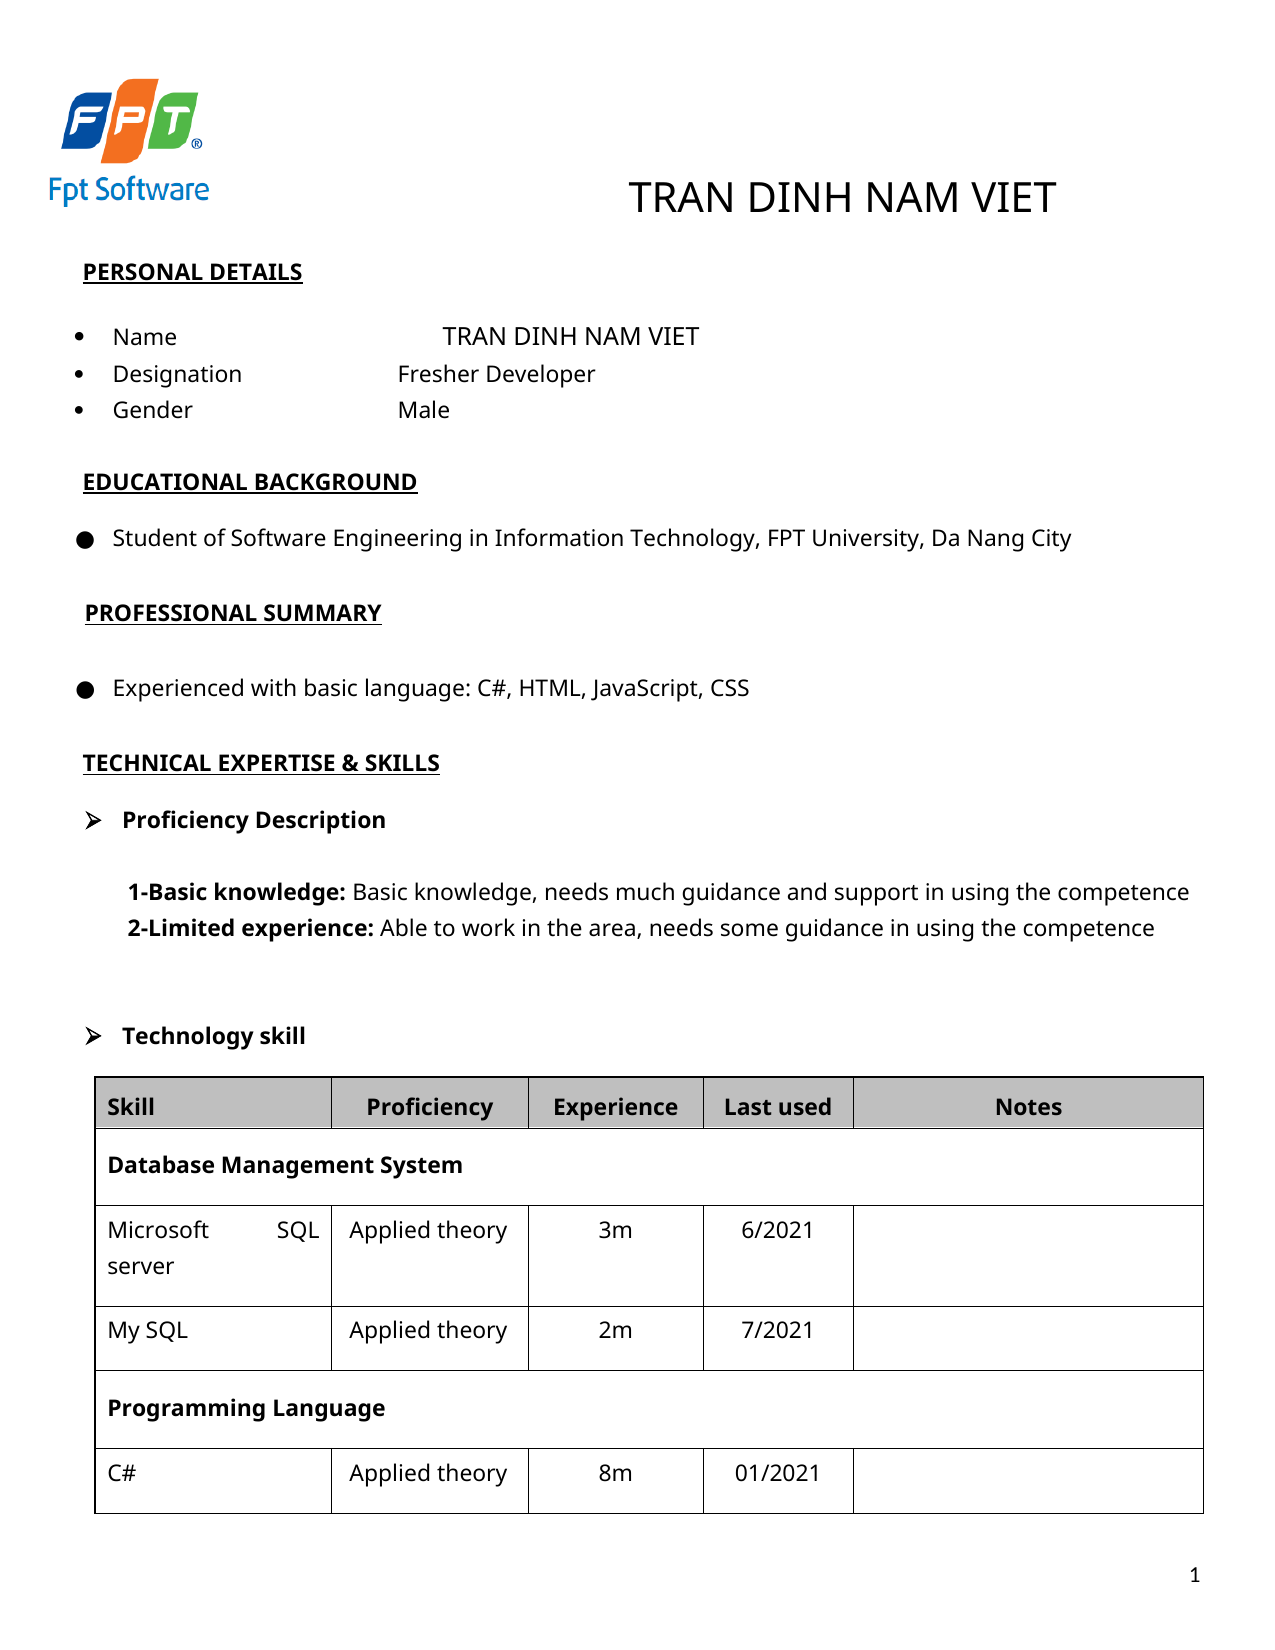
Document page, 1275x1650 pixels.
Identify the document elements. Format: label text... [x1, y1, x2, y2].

table_cell [854, 1449, 1203, 1512]
picture [37, 75, 218, 213]
table_cell 6/2021 [704, 1206, 853, 1306]
table_header Proficiency [332, 1078, 528, 1127]
list EDUCATIONAL BACKGROUND [37, 465, 1200, 497]
list Gender Male [75, 393, 1200, 425]
table_header Experience [529, 1078, 703, 1127]
table_cell C# [96, 1449, 331, 1512]
table_cell Database Management System [96, 1129, 1203, 1205]
list Experienced with basic language: C#, HTML, JavaScript, CSS [75, 672, 1198, 703]
text TRAN DINH NAM VIET [37, 75, 1200, 225]
table_cell [854, 1307, 1203, 1370]
table_header Notes [854, 1078, 1203, 1127]
table_cell 01/2021 [704, 1449, 853, 1512]
table_cell 3m [529, 1206, 703, 1306]
list 1-Basic knowledge: Basic knowledge, needs much guidance and support in using the competence [127, 876, 1200, 907]
table_cell Programming Language [96, 1371, 1203, 1448]
text PERSONAL DETAILS [37, 256, 1200, 287]
table_cell Microsoft SQL server [96, 1206, 331, 1306]
table_header Last used [704, 1078, 853, 1127]
table_cell Applied theory [332, 1449, 528, 1512]
text PROFESSIONAL SUMMARY [37, 597, 1198, 628]
table_cell 7/2021 [704, 1307, 853, 1370]
table_cell Applied theory [332, 1206, 528, 1306]
text TECHNICAL EXPERTISE & SKILLS [37, 747, 1200, 778]
list Designation Fresher Developer [75, 358, 1200, 389]
list 2-Limited experience: Able to work in the area, needs some guidance in using the competence [127, 912, 1200, 943]
list Technology skill [84, 1019, 1200, 1051]
table_cell [854, 1206, 1203, 1306]
table_cell My SQL [96, 1307, 331, 1370]
table_header Skill [96, 1078, 331, 1127]
list Name TRAN DINH NAM VIET [75, 318, 1200, 352]
table_cell 2m [529, 1307, 703, 1370]
table_cell 8m [529, 1449, 703, 1512]
list Student of Software Engineering in Information Technology, FPT University, Da Nang City [75, 522, 1198, 553]
table_cell Applied theory [332, 1307, 528, 1370]
list Proficiency Description [84, 804, 1200, 835]
